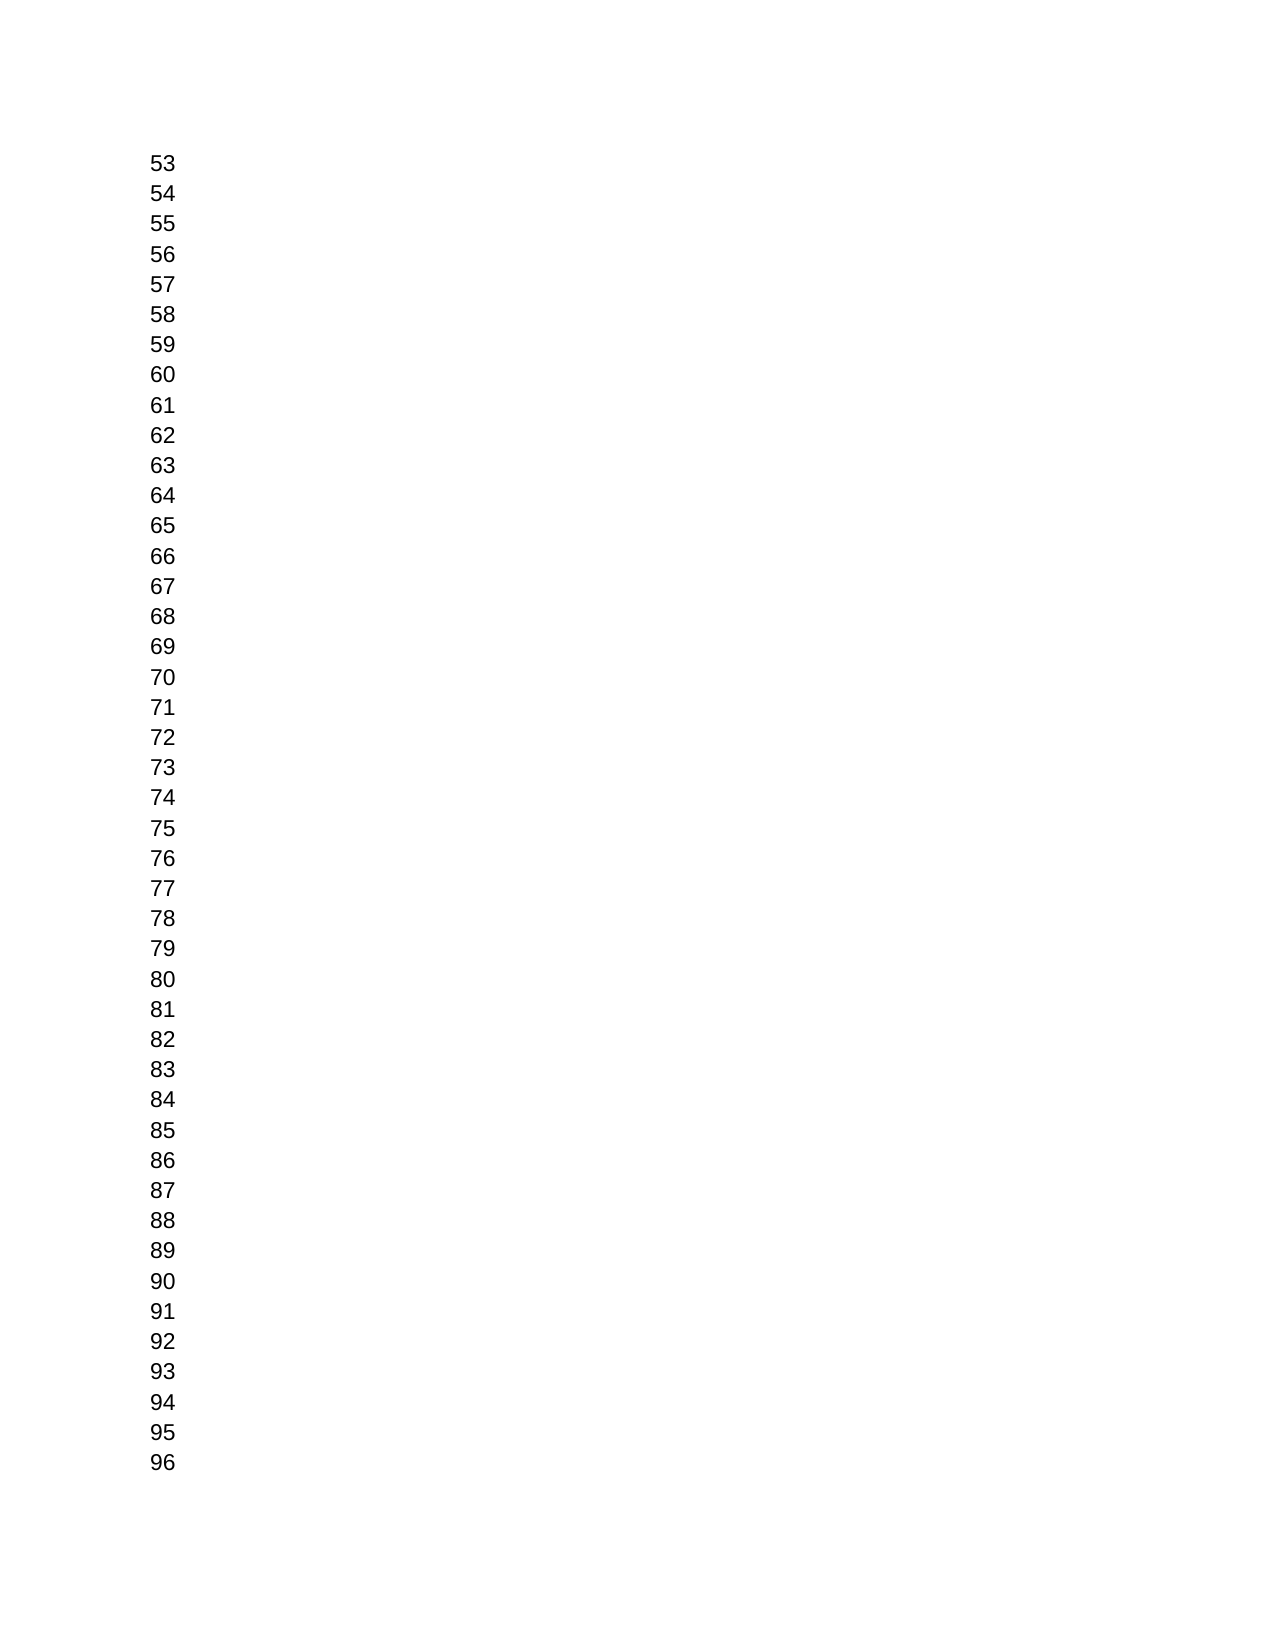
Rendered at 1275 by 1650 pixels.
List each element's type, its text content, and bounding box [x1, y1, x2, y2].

text 90 [150, 1268, 1125, 1294]
text 54 [150, 180, 1125, 207]
text 57 [150, 271, 1125, 297]
text 82 [150, 1026, 1125, 1052]
text 66 [150, 543, 1125, 569]
text 96 [150, 1449, 1125, 1475]
text 81 [150, 996, 1125, 1022]
text 92 [150, 1328, 1125, 1354]
text 89 [150, 1237, 1125, 1264]
text 72 [150, 724, 1125, 750]
text 79 [150, 935, 1125, 962]
text 70 [150, 663, 1125, 690]
text 93 [150, 1358, 1125, 1385]
text 62 [150, 422, 1125, 448]
text 63 [150, 452, 1125, 478]
text 53 [150, 150, 1125, 176]
text 78 [150, 905, 1125, 932]
text 69 [150, 633, 1125, 660]
text 73 [150, 754, 1125, 781]
text 74 [150, 784, 1125, 811]
text 95 [150, 1419, 1125, 1445]
text 84 [150, 1086, 1125, 1113]
text 85 [150, 1117, 1125, 1143]
text 56 [150, 241, 1125, 267]
text 59 [150, 331, 1125, 358]
text 80 [150, 966, 1125, 992]
text 58 [150, 301, 1125, 327]
text 83 [150, 1056, 1125, 1083]
text 60 [150, 361, 1125, 388]
text 67 [150, 573, 1125, 599]
text 91 [150, 1298, 1125, 1324]
text 75 [150, 814, 1125, 841]
text 76 [150, 845, 1125, 871]
text 87 [150, 1177, 1125, 1203]
text 55 [150, 210, 1125, 237]
text 86 [150, 1147, 1125, 1173]
text 65 [150, 512, 1125, 539]
text 68 [150, 603, 1125, 629]
text 88 [150, 1207, 1125, 1234]
text 94 [150, 1388, 1125, 1415]
text 61 [150, 392, 1125, 418]
text 77 [150, 875, 1125, 901]
text 71 [150, 694, 1125, 720]
text 64 [150, 482, 1125, 509]
